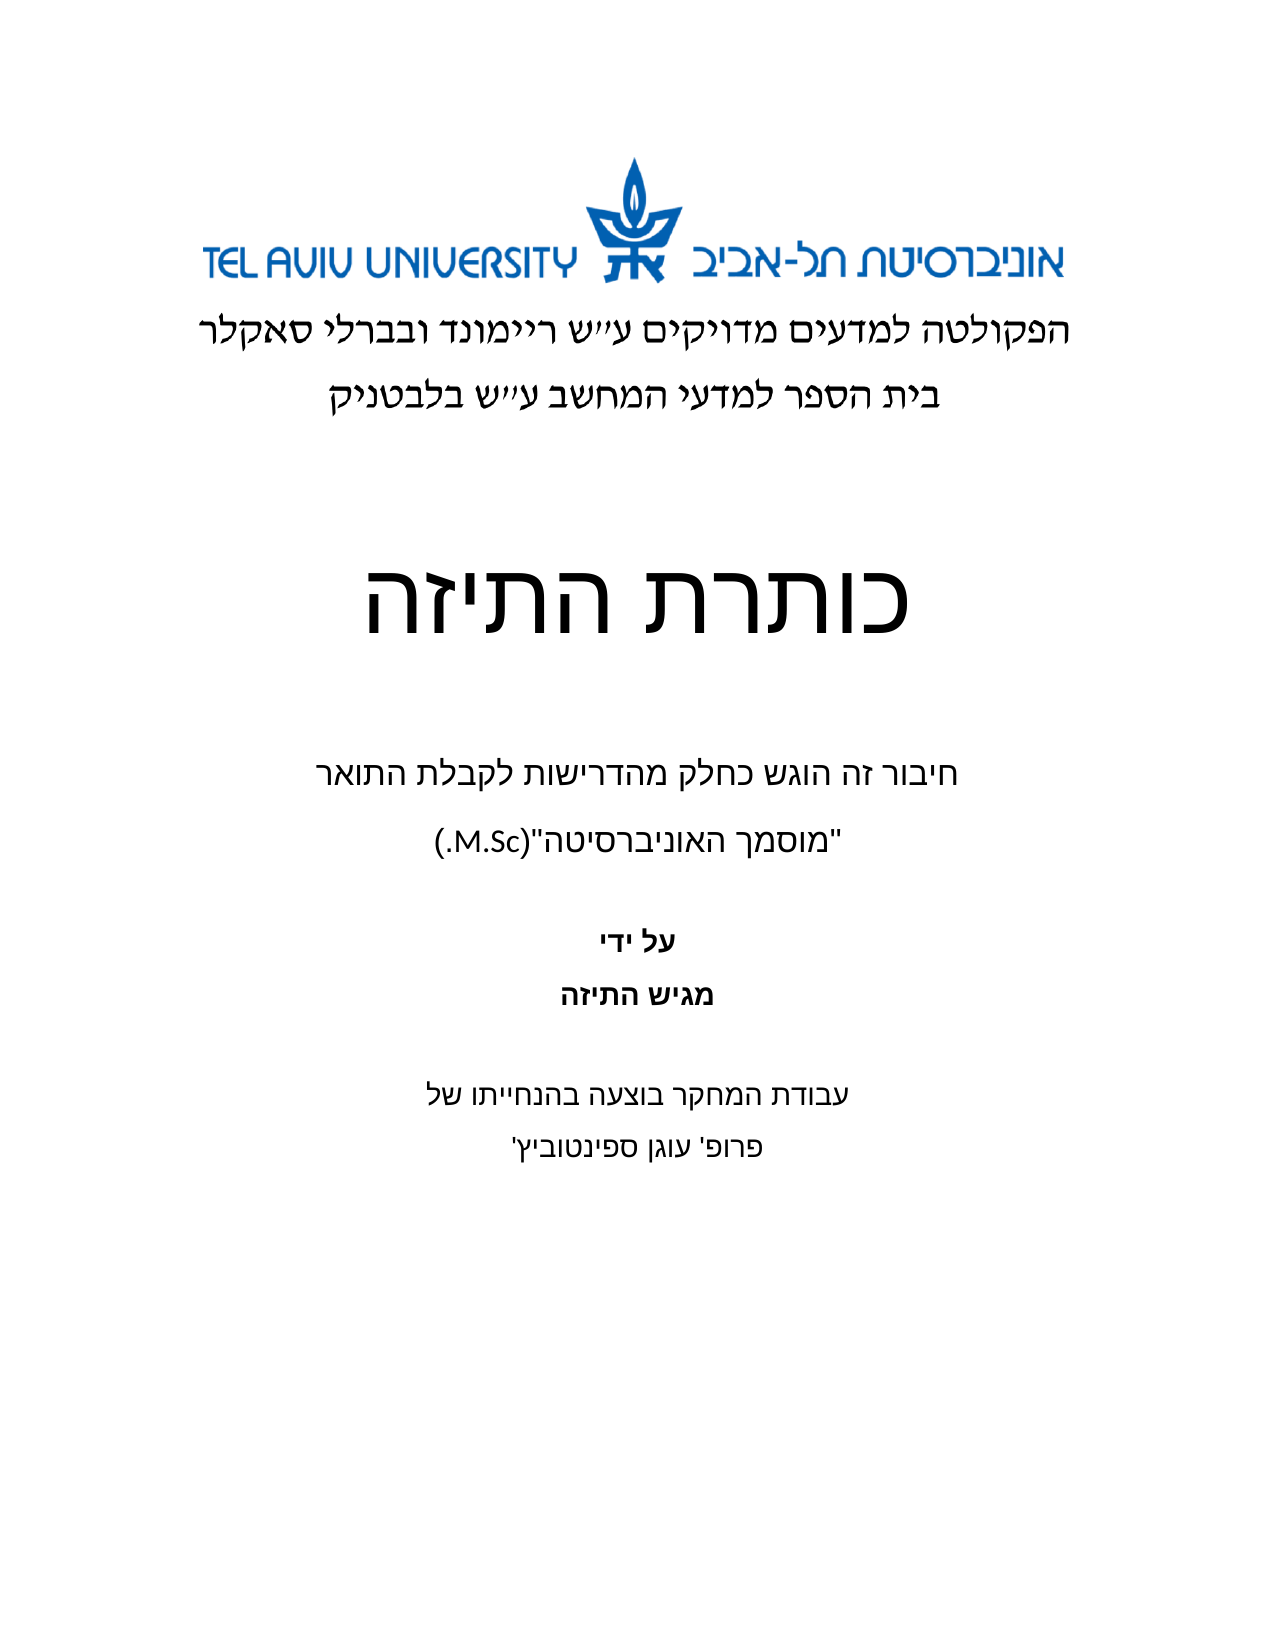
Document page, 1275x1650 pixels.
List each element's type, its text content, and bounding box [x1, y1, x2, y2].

text פרופ' עוגן ספינטוביץ' [187, 1130, 1087, 1164]
text מגיש התיזה [187, 978, 1087, 1011]
text על ידי [187, 925, 1087, 959]
subtitle חיבור זה הוגש כחלק מהדרישות לקבלת התואר [187, 754, 1087, 792]
subtitle "מוסמך האוניברסיטה"(M.Sc.) [187, 821, 1087, 861]
title כותרת התיזה [187, 540, 1087, 655]
picture [187, 150, 1088, 428]
text עבודת המחקר בוצעה בהנחייתו של [187, 1078, 1087, 1111]
